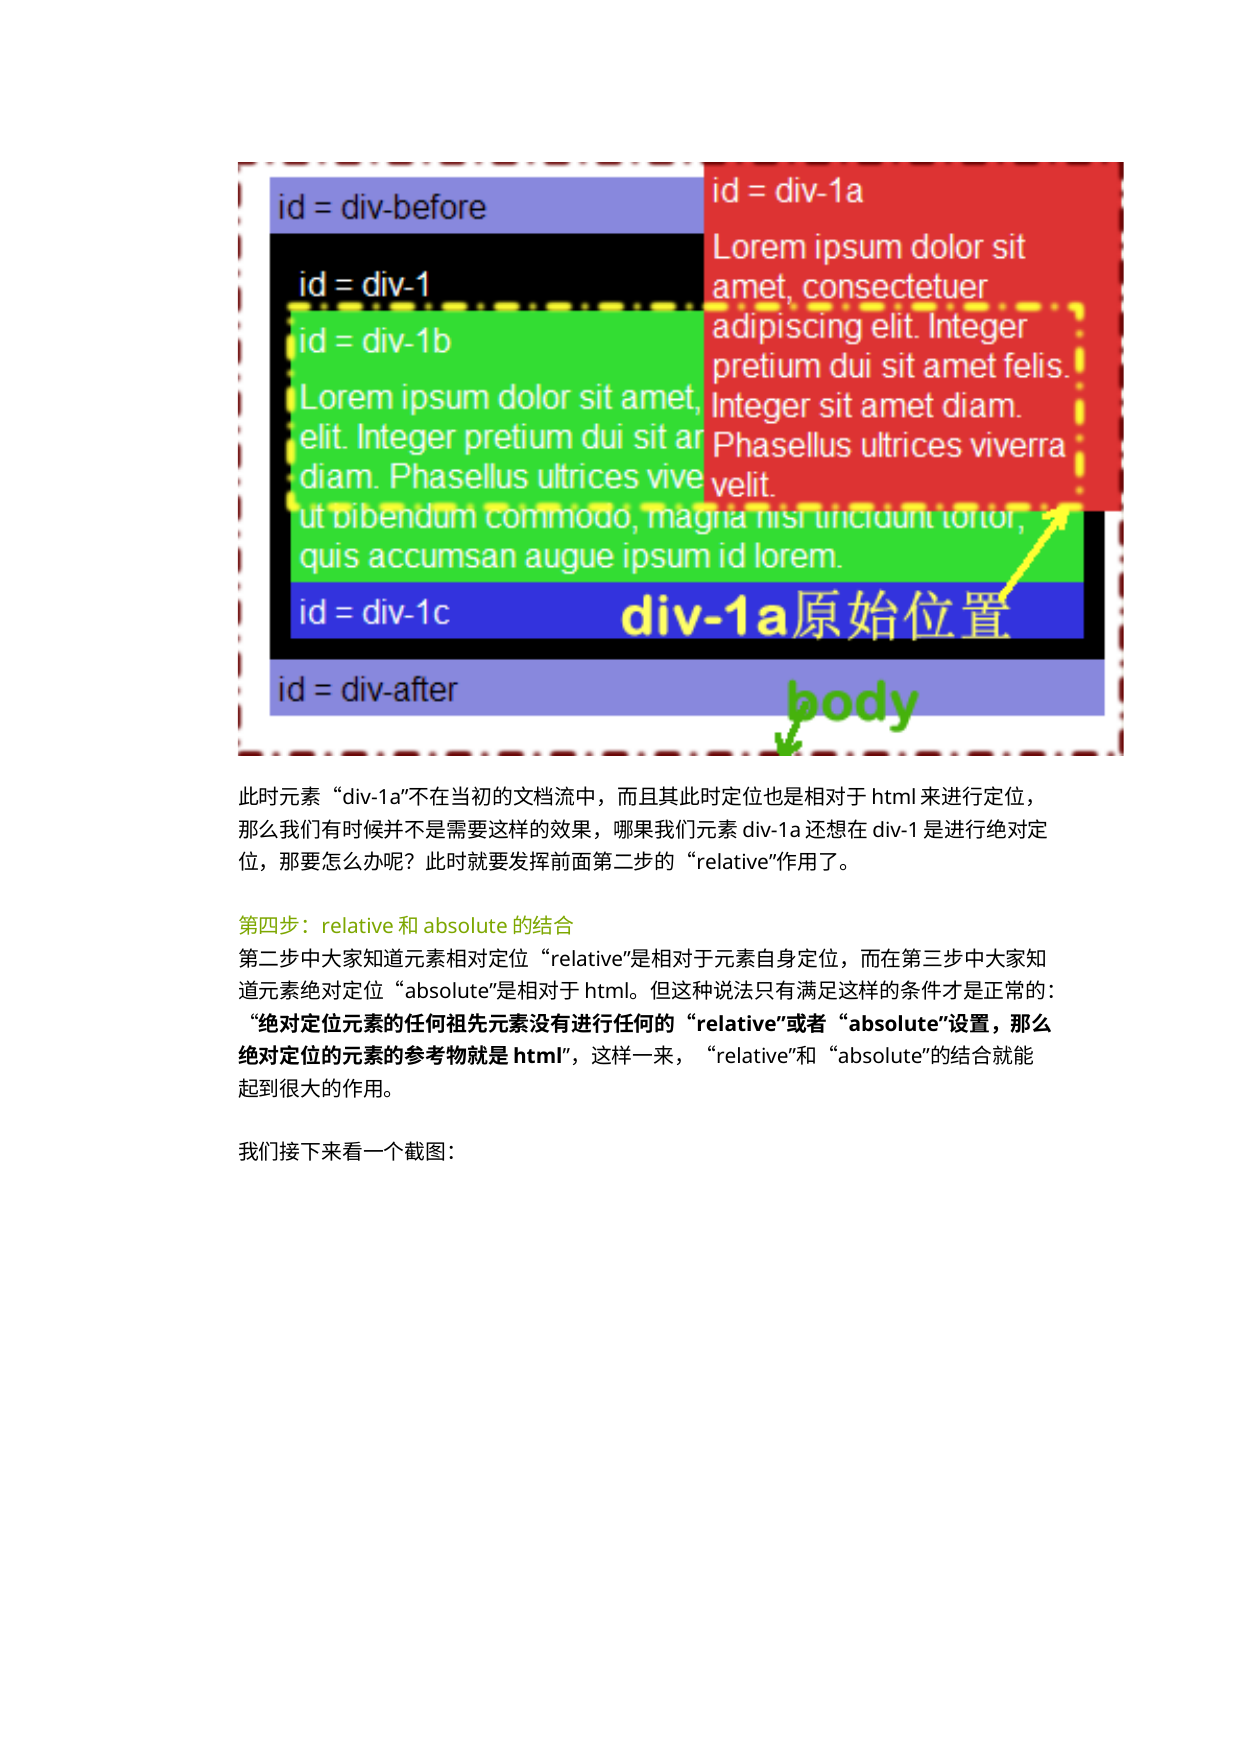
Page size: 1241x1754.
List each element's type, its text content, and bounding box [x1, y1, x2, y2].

picture [237, 162, 1124, 756]
text 此时元素“div-1a”不在当初的文档流中，而且其此时定位也是相对于html来进行定位，那么我们有时候并不是需要这样的效果，哪果我们元素div-1a还想在div-1是进行绝对定位，那要怎么办呢？此时就要发挥前面第二步的“relative”作用了。 [238, 779, 1053, 877]
text 第二步中大家知道元素相对定位“relative”是相对于元素自身定位，而在第三步中大家知道元素绝对定位“absolute”是相对于html。但这种说法只有满足这样的条件才是正常的：“绝对定位元素的任何祖先元素没有进行任何的“relative”或者“absolute”设置，那么绝对定位的元素的参考物就是html”，这样一来，“relative”和“absolute”的结合就能起到很大的作用。 [238, 941, 1053, 1103]
text 我们接下来看一个截图： [238, 1134, 1053, 1167]
text 第四步：relative和absolute的结合 [238, 908, 1053, 941]
